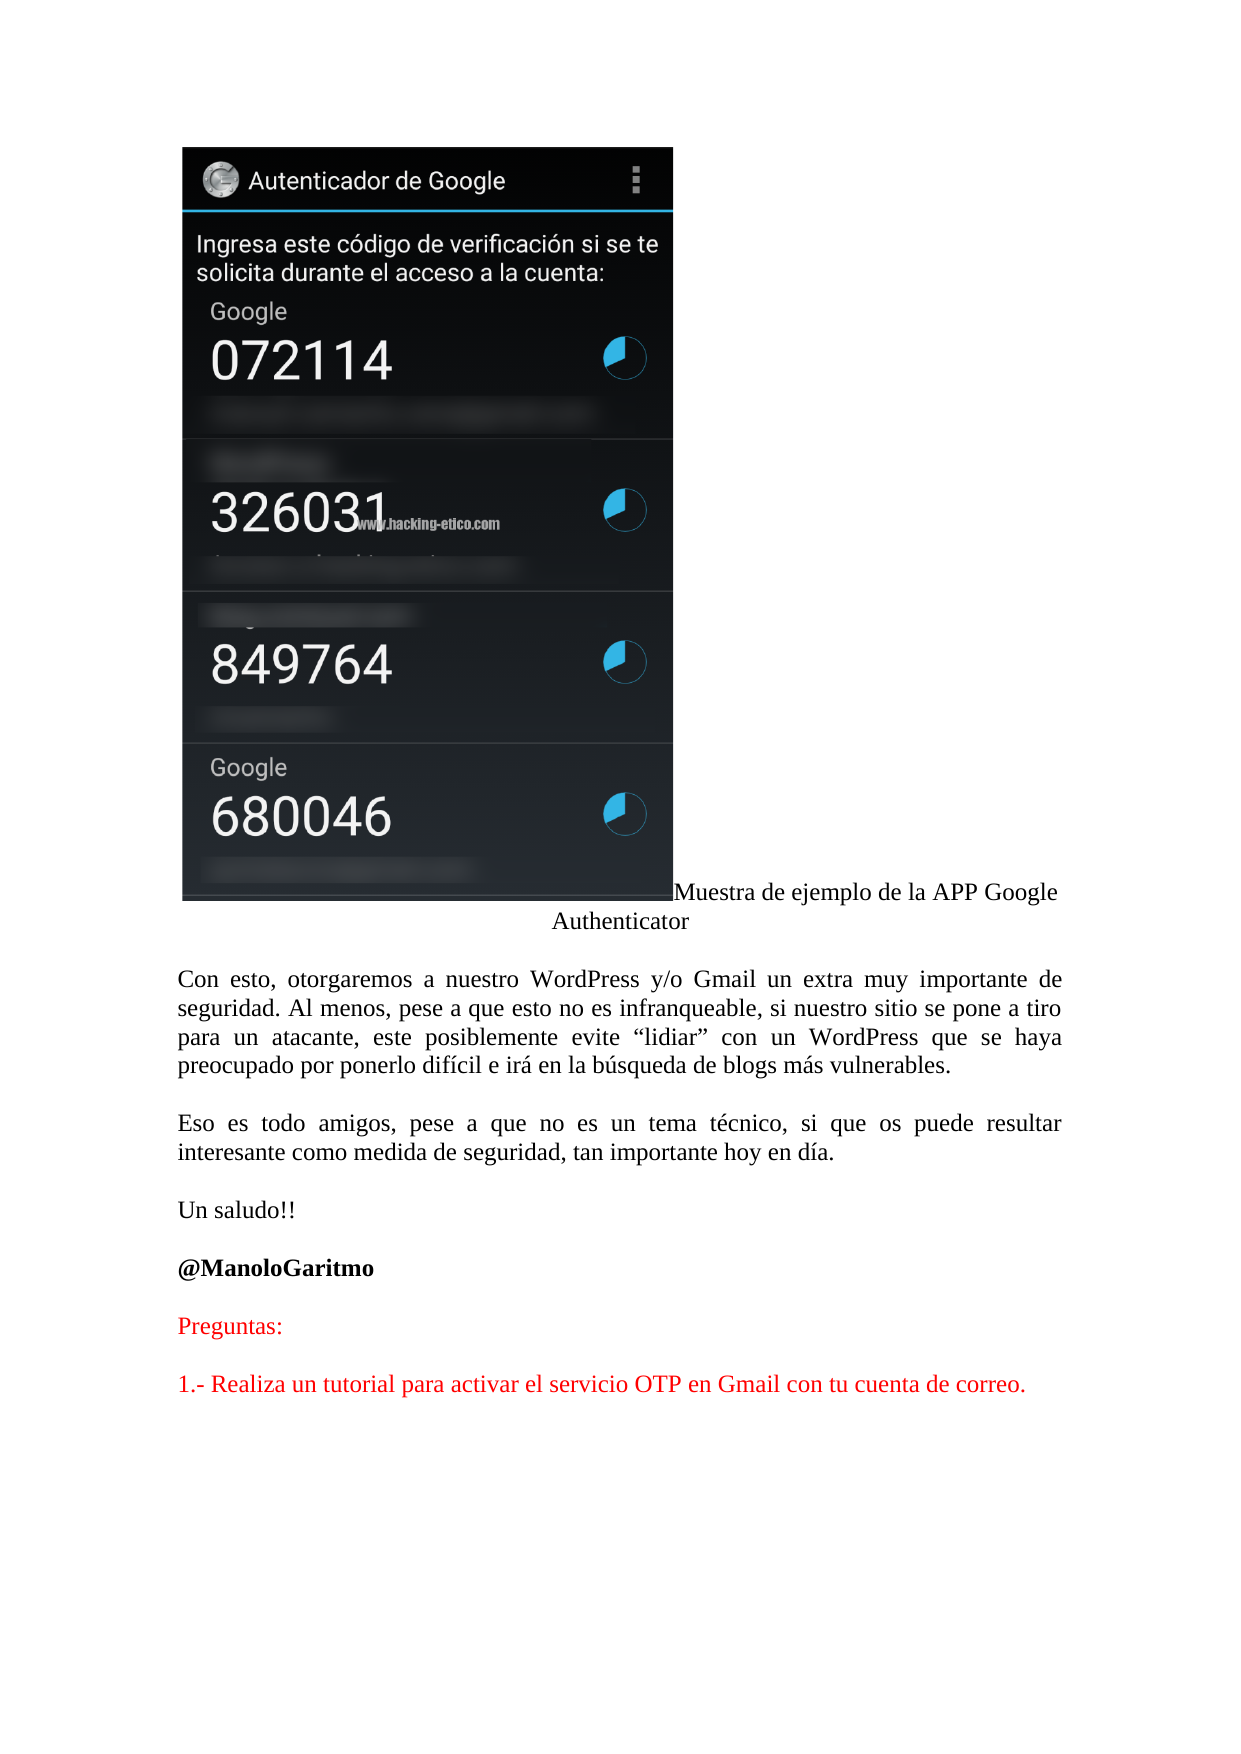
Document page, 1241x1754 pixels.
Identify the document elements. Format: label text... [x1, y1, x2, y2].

text Un saludo!! [177, 1195, 1063, 1224]
text @ManoloGaritmo [177, 1253, 1063, 1282]
picture [182, 147, 674, 901]
text Con esto, otorgaremos a nuestro WordPress y/o Gmail un extra muy importante de seguridad. Al menos, pese a que esto no es infranqueable, si nuestro sitio se pone a tiro para un atacante, este posiblemente evite “lidiar” con un WordPress que se haya preocupado por ponerlo difícil e irá en la búsqueda de blogs más vulnerables. [177, 964, 1063, 1079]
text Preguntas: [177, 1311, 1063, 1339]
text 1.- Realiza un tutorial para activar el servicio OTP en Gmail con tu cuenta de correo. [177, 1369, 1063, 1397]
text Eso es todo amigos, pese a que no es un tema técnico, si que os puede resultar interesante como medida de seguridad, tan importante hoy en día. [177, 1108, 1063, 1166]
